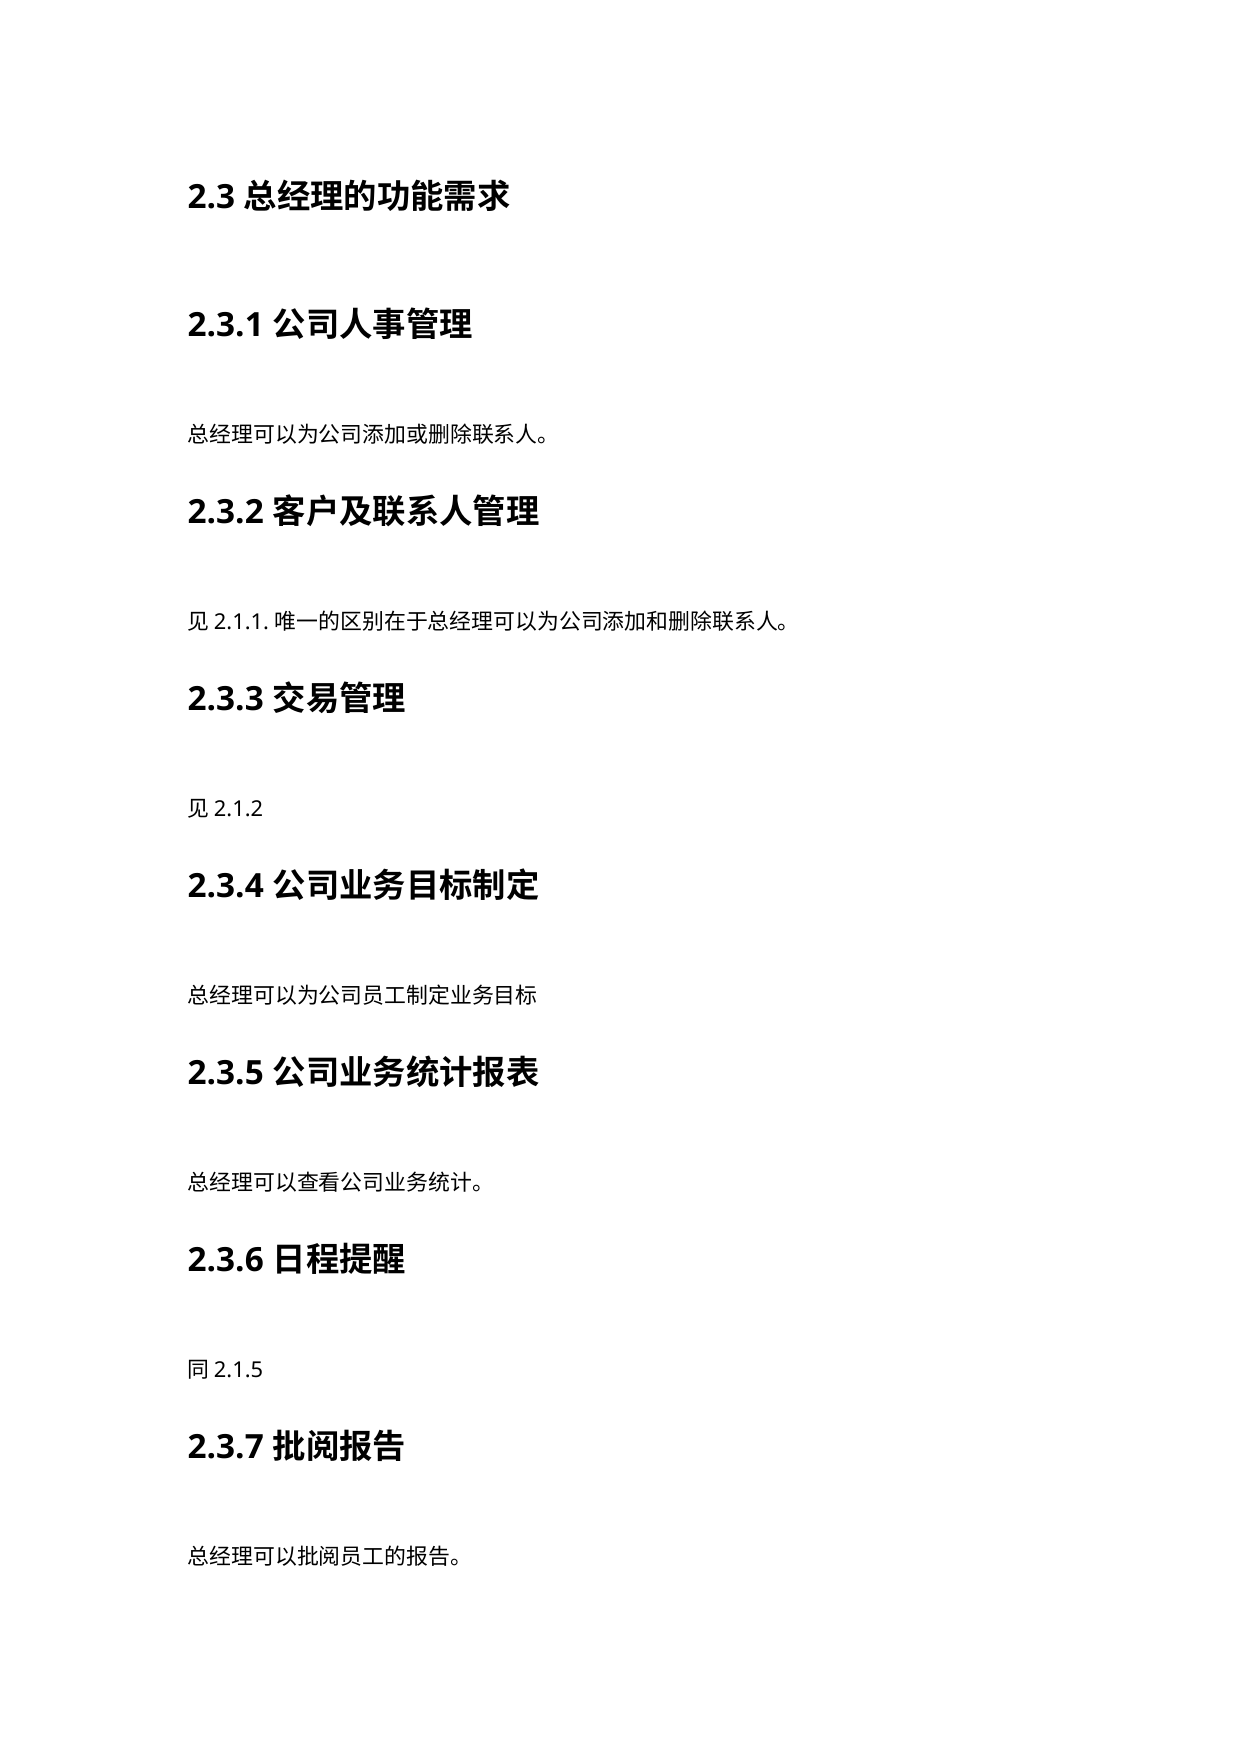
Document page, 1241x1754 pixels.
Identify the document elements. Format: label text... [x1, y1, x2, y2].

subtitle 2.3 总经理的功能需求 [187, 162, 1053, 227]
text 见2.1.2 [187, 791, 1053, 823]
subtitle 2.3.4 公司业务目标制定 [187, 850, 1053, 915]
subtitle 2.3.6 日程提醒 [187, 1224, 1053, 1289]
subtitle 2.3.5 公司业务统计报表 [187, 1037, 1053, 1102]
subtitle 2.3.2 客户及联系人管理 [187, 476, 1053, 541]
text 同2.1.5 [187, 1352, 1053, 1384]
subtitle 2.3.3 交易管理 [187, 663, 1053, 728]
text 总经理可以批阅员工的报告。 [187, 1539, 1053, 1571]
subtitle 2.3.1 公司人事管理 [187, 289, 1053, 354]
text 总经理可以查看公司业务统计。 [187, 1165, 1053, 1197]
text 总经理可以为公司员工制定业务目标 [187, 978, 1053, 1010]
text 总经理可以为公司添加或删除联系人。 [187, 417, 1053, 449]
text 见2.1.1. 唯一的区别在于总经理可以为公司添加和删除联系人。 [187, 604, 1053, 636]
subtitle 2.3.7 批阅报告 [187, 1411, 1053, 1476]
